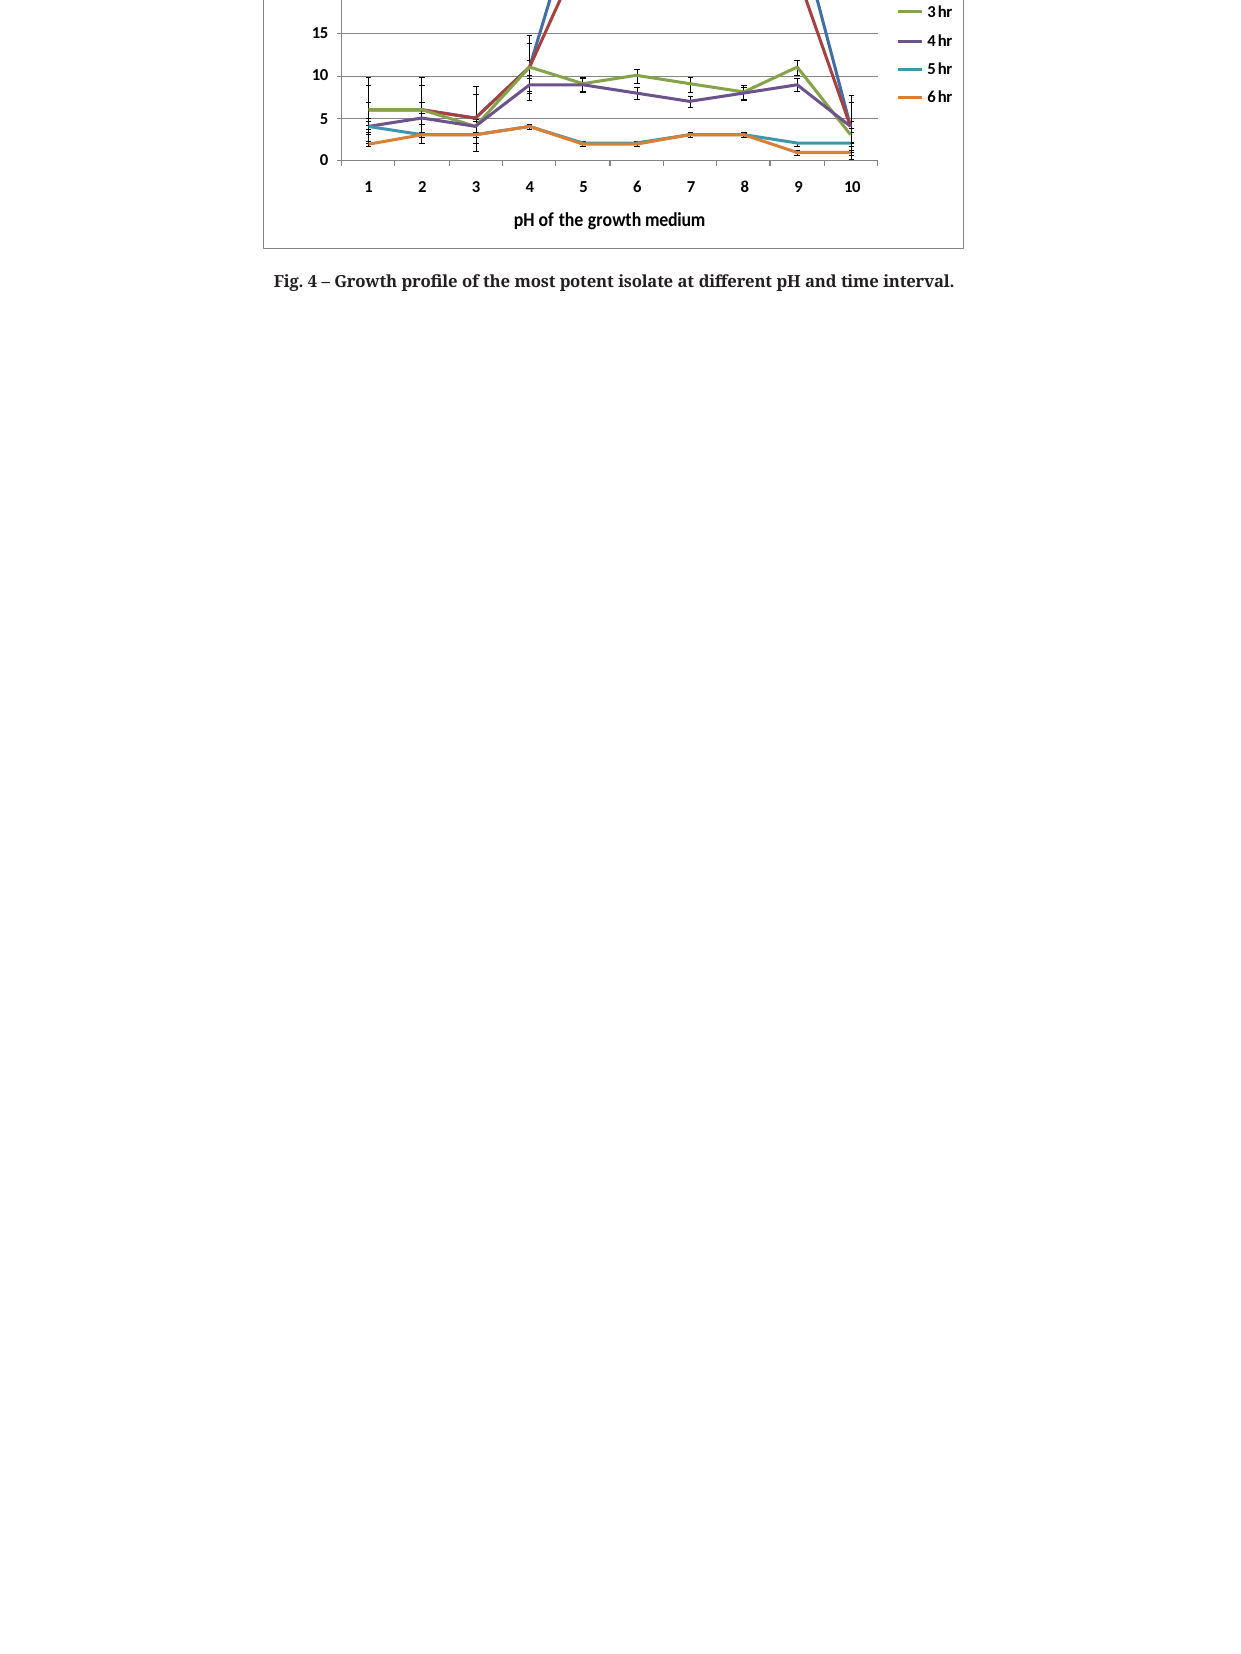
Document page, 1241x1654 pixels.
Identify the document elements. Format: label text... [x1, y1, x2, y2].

list Fig. 4 – Growth profile of the most potent isolate at different pH and time interval. [83, 270, 1144, 292]
